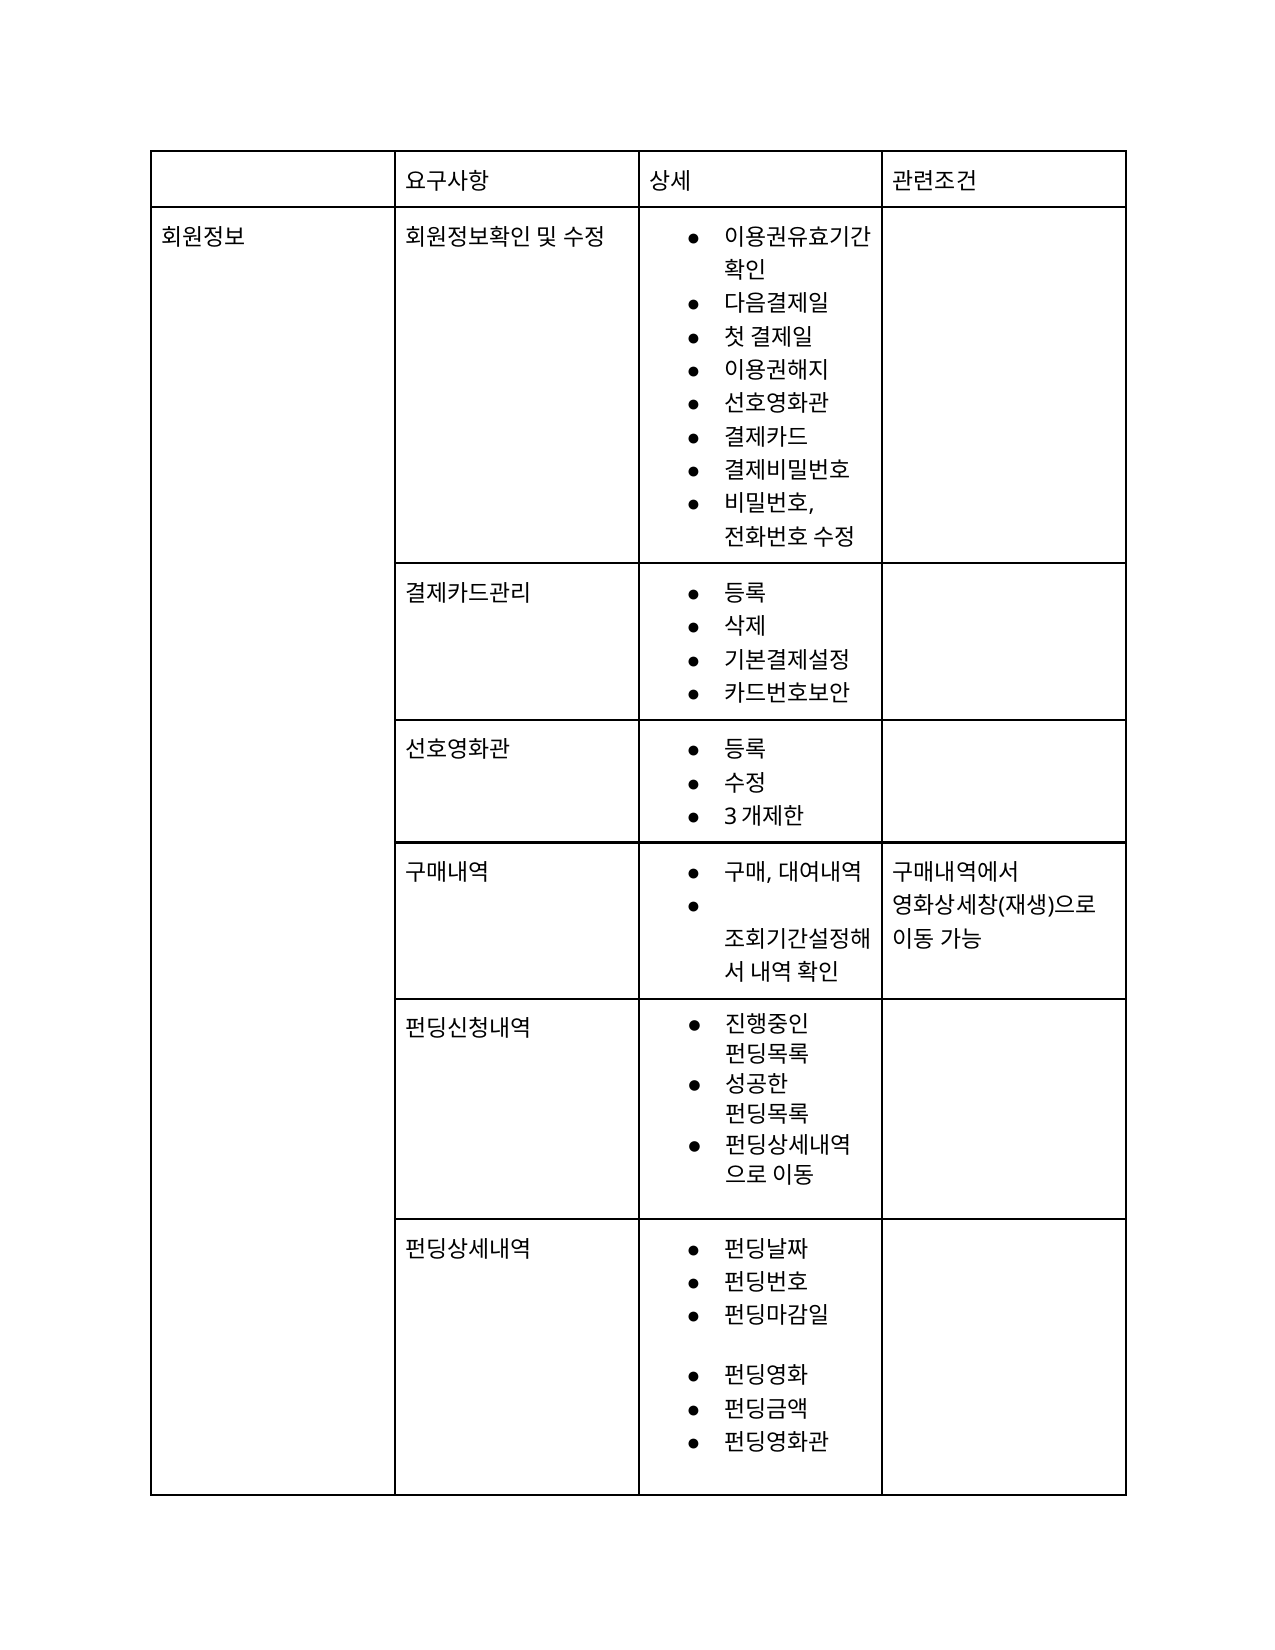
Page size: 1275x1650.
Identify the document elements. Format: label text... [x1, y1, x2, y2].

table_cell [883, 208, 1125, 562]
table_cell [152, 208, 394, 1494]
table_cell [396, 1000, 638, 1218]
table_cell [883, 564, 1125, 718]
table_cell [640, 721, 881, 841]
table_cell [883, 1000, 1125, 1218]
table_cell [883, 152, 1125, 206]
table_cell [640, 208, 881, 562]
table_cell [396, 208, 638, 562]
table_cell [396, 152, 638, 206]
table_cell [640, 152, 881, 206]
table_cell [152, 152, 394, 206]
table_cell [883, 721, 1125, 841]
table_cell [396, 564, 638, 718]
table_cell [883, 844, 1125, 997]
table_cell [883, 1220, 1125, 1494]
table_cell 진행중인 펀딩목록 성공한 펀딩목록 펀딩상세내역으로 이동 [640, 1000, 881, 1218]
table_cell [396, 721, 638, 841]
table_cell [640, 844, 881, 997]
table_cell [396, 844, 638, 997]
table_cell [640, 564, 881, 718]
table_cell [640, 1220, 881, 1494]
table_cell [396, 1220, 638, 1494]
